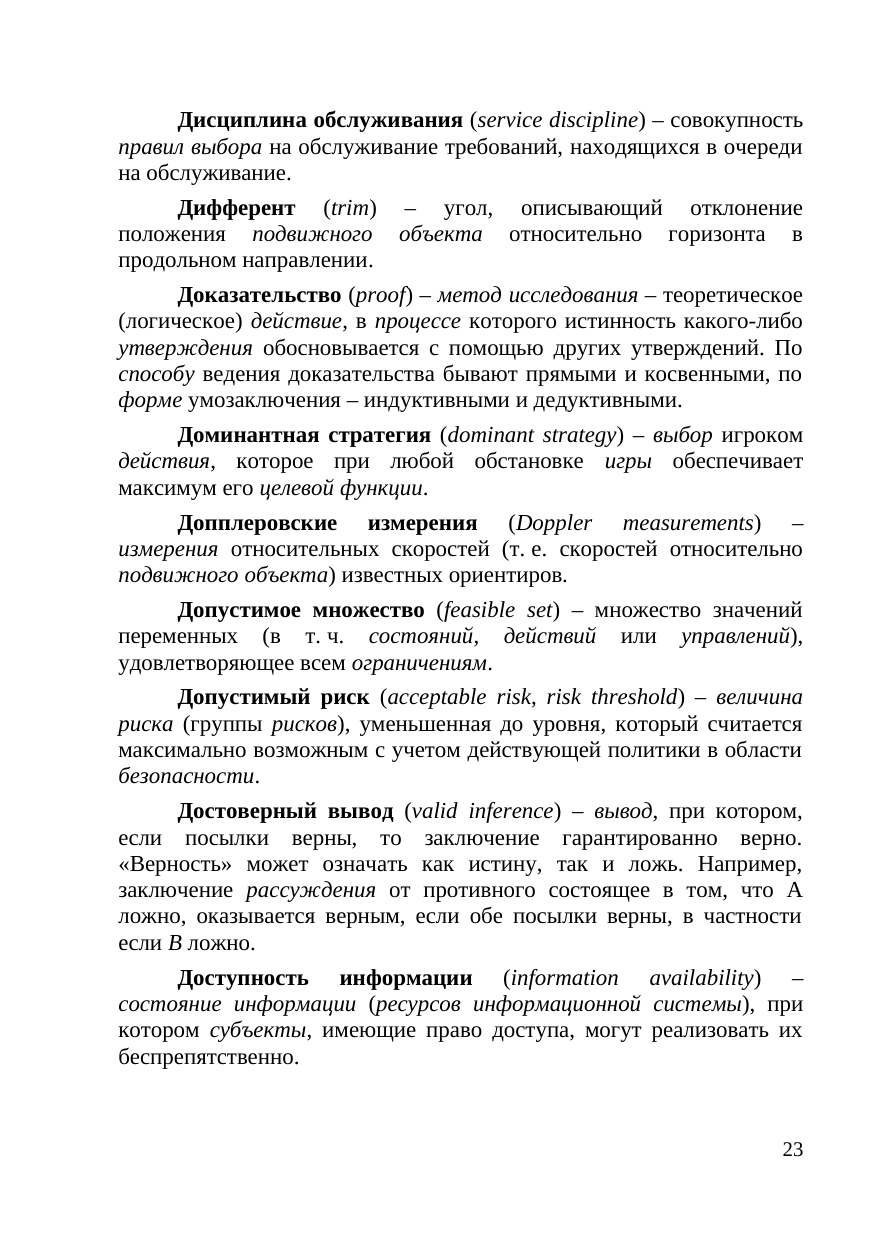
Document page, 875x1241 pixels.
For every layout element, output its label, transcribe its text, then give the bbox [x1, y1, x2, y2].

text Допустимый риск (acceptable risk, risk threshold) – величина риска (группы рисков), уменьшенная до уровня, который считается максимально возможным с учетом действующей политики в области безопасности. [118, 683, 803, 789]
text Достоверный вывод (valid inference) – вывод, при котором, если посылки верны, то заключение гарантированно верно. «Верность» может означать как истину, так и ложь. Например, заключение рассуждения от противного состоящее в том, что А ложно, оказывается верным, если обе посылки верны, в частности если В ложно. [118, 797, 803, 955]
text Допплеровские измерения (Doppler measurements) – измерения относительных скоростей (т. е. скоростей относительно подвижного объекта) известных ориентиров. [118, 509, 803, 588]
text Доминантная стратегия (dominant strategy) – выбор игроком действия, которое при любой обстановке игры обеспечивает максимум его целевой функции. [118, 421, 803, 500]
text Допустимое множество (feasible set) – множество значений переменных (в т. ч. состояний, действий или управлений), удовлетворяющее всем ограничениям. [118, 596, 803, 675]
text Доступность информации (information availability) – состояние информации (ресурсов информационной системы), при котором субъекты, имеющие право доступа, могут реализовать их беспрепятственно. [118, 964, 803, 1069]
text Дифферент (trim) – угол, описывающий отклонение положения подвижного объекта относительно горизонта в продольном направлении. [118, 194, 803, 273]
text Доказательство (proof) – метод исследования – теоретическое (логическое) действие, в процессе которого истинность какого-либо утверждения обосновывается с помощью других утверждений. По способу ведения доказательства бывают прямыми и косвенными, по форме умозаключения – индуктивными и дедуктивными. [118, 281, 803, 413]
text Дисциплина обслуживания (service discipline) – совокупность правил выбора на обслуживание требований, находящихся в очереди на обслуживание. [118, 106, 803, 185]
